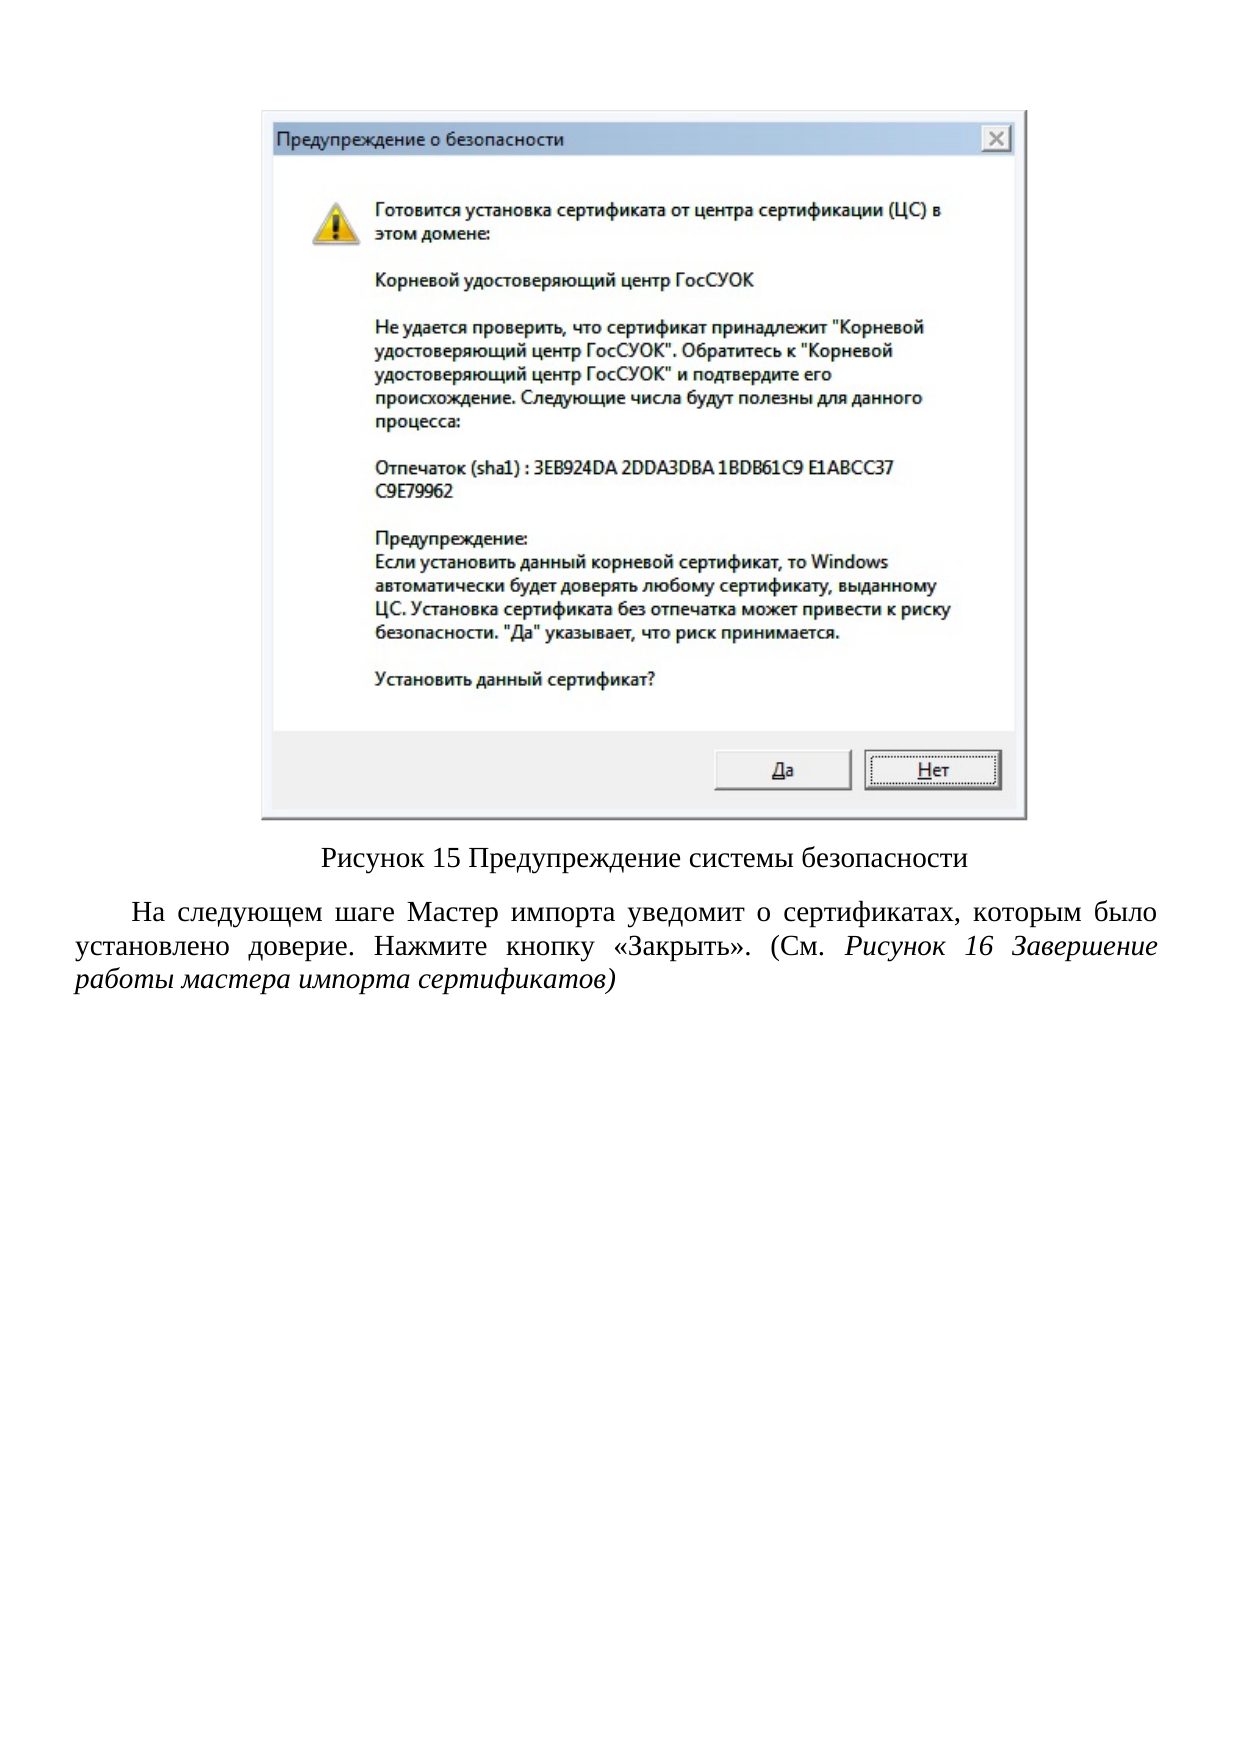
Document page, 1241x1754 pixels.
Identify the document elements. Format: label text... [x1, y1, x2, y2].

text На следующем шаге Мастер импорта уведомит о сертификатах, которым было установлено доверие. Нажмите кнопку «Закрыть». (См. Рисунок 16 Завершение работы мастера импорта сертификатов) [75, 894, 1158, 995]
text Рисунок 15 Предупреждение системы безопасности [75, 840, 1158, 873]
picture [261, 110, 1029, 822]
